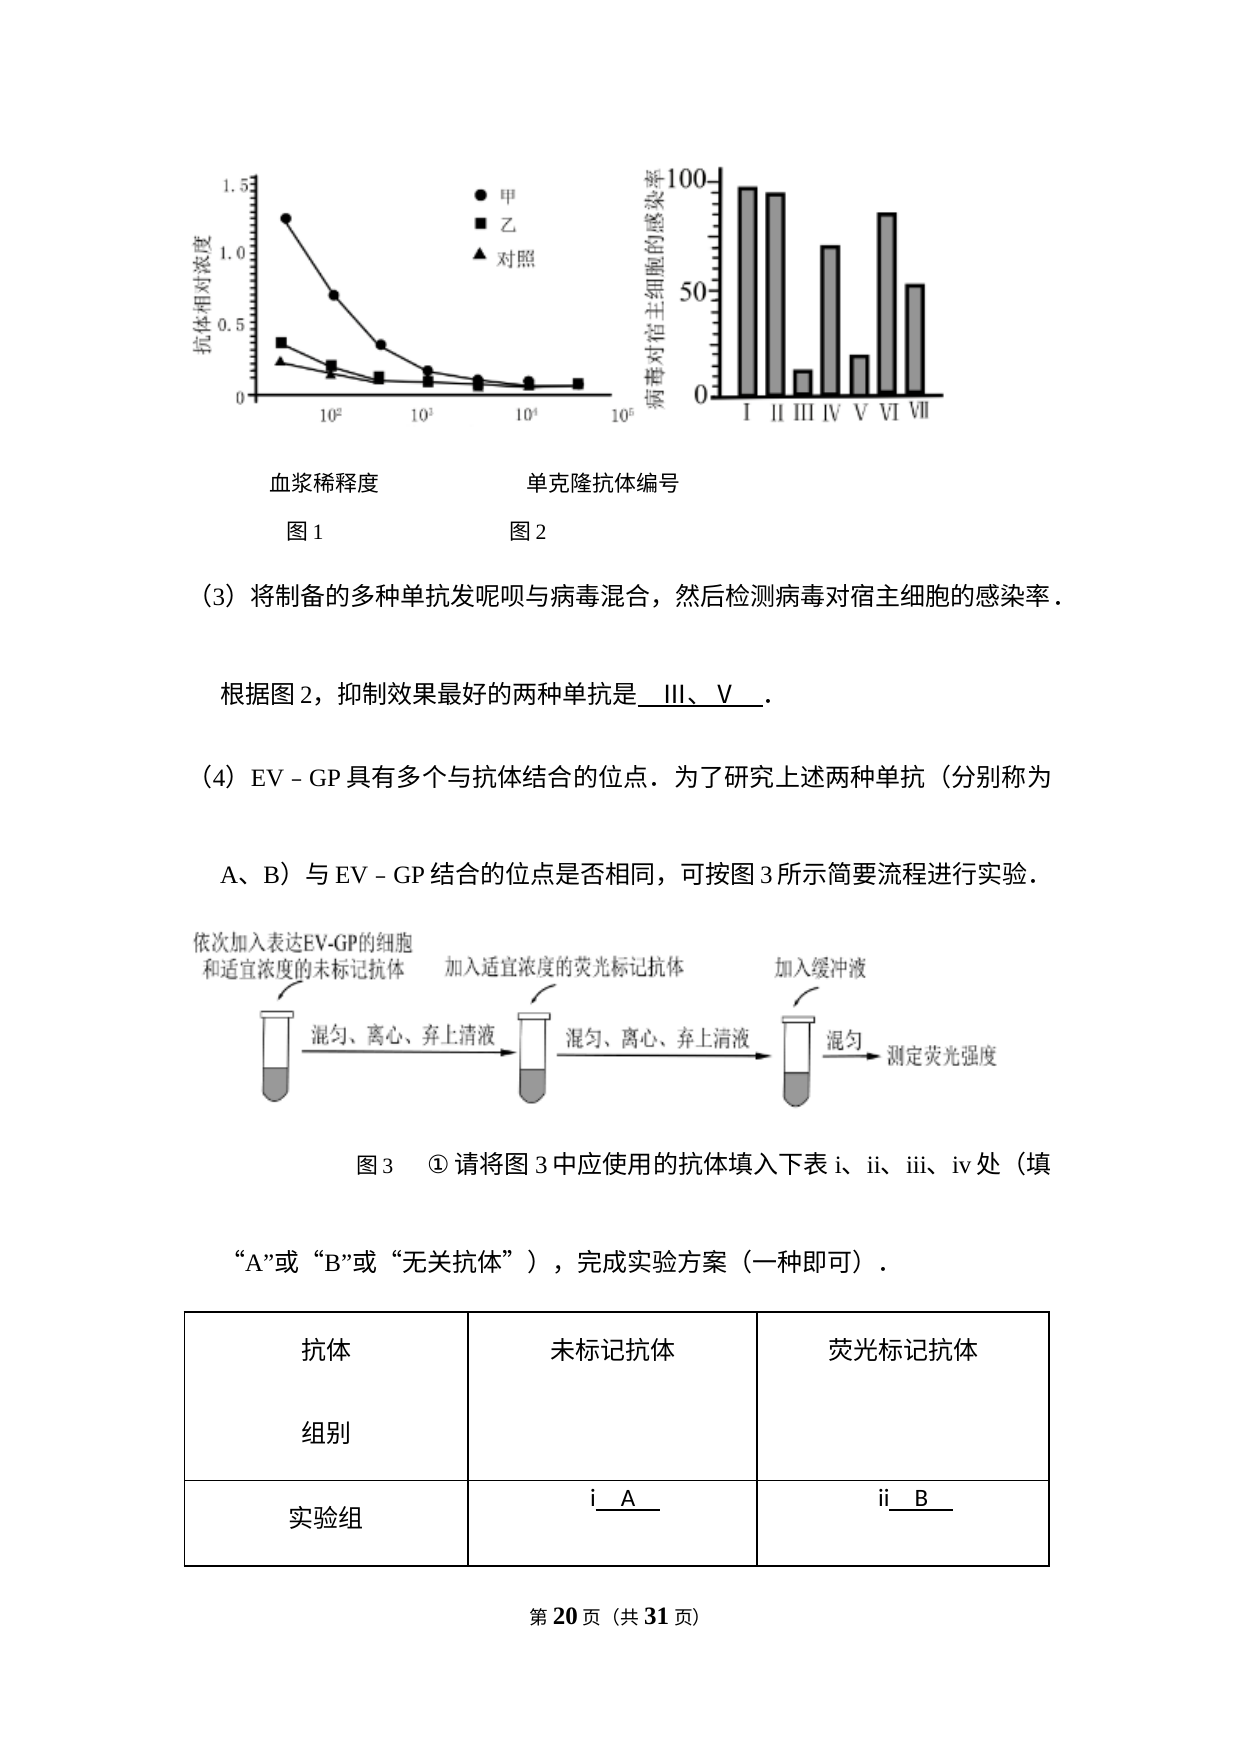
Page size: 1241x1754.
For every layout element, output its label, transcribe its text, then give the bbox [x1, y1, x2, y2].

text 血浆稀释度 单克隆抗体编号 [187, 466, 1053, 498]
table_cell 实验组 [185, 1481, 467, 1565]
table_header 未标记抗体 [469, 1313, 756, 1480]
text 图1 图2 [187, 514, 1053, 546]
picture [191, 923, 1000, 1110]
table_header 抗体 组别 [185, 1313, 467, 1480]
text 图3 ①请将图3中应使用的抗体填入下表i、ii、iii、iv处（填“A”或“B”或“无关抗体”），完成实验方案（一种即可）． [192, 1131, 1053, 1293]
picture [187, 161, 947, 427]
table_cell i A [469, 1481, 756, 1565]
text （4）EV﹣GP具有多个与抗体结合的位点．为了研究上述两种单抗（分别称为A、B）与EV﹣GP结合的位点是否相同，可按图3所示简要流程进行实验． [187, 743, 1053, 905]
text （3）将制备的多种单抗发呢呗与病毒混合，然后检测病毒对宿主细胞的感染率．根据图2，抑制效果最好的两种单抗是 Ⅲ、Ⅴ ． [187, 562, 1053, 725]
table_header 荧光标记抗体 [758, 1313, 1048, 1480]
table_cell ii B [758, 1481, 1048, 1565]
